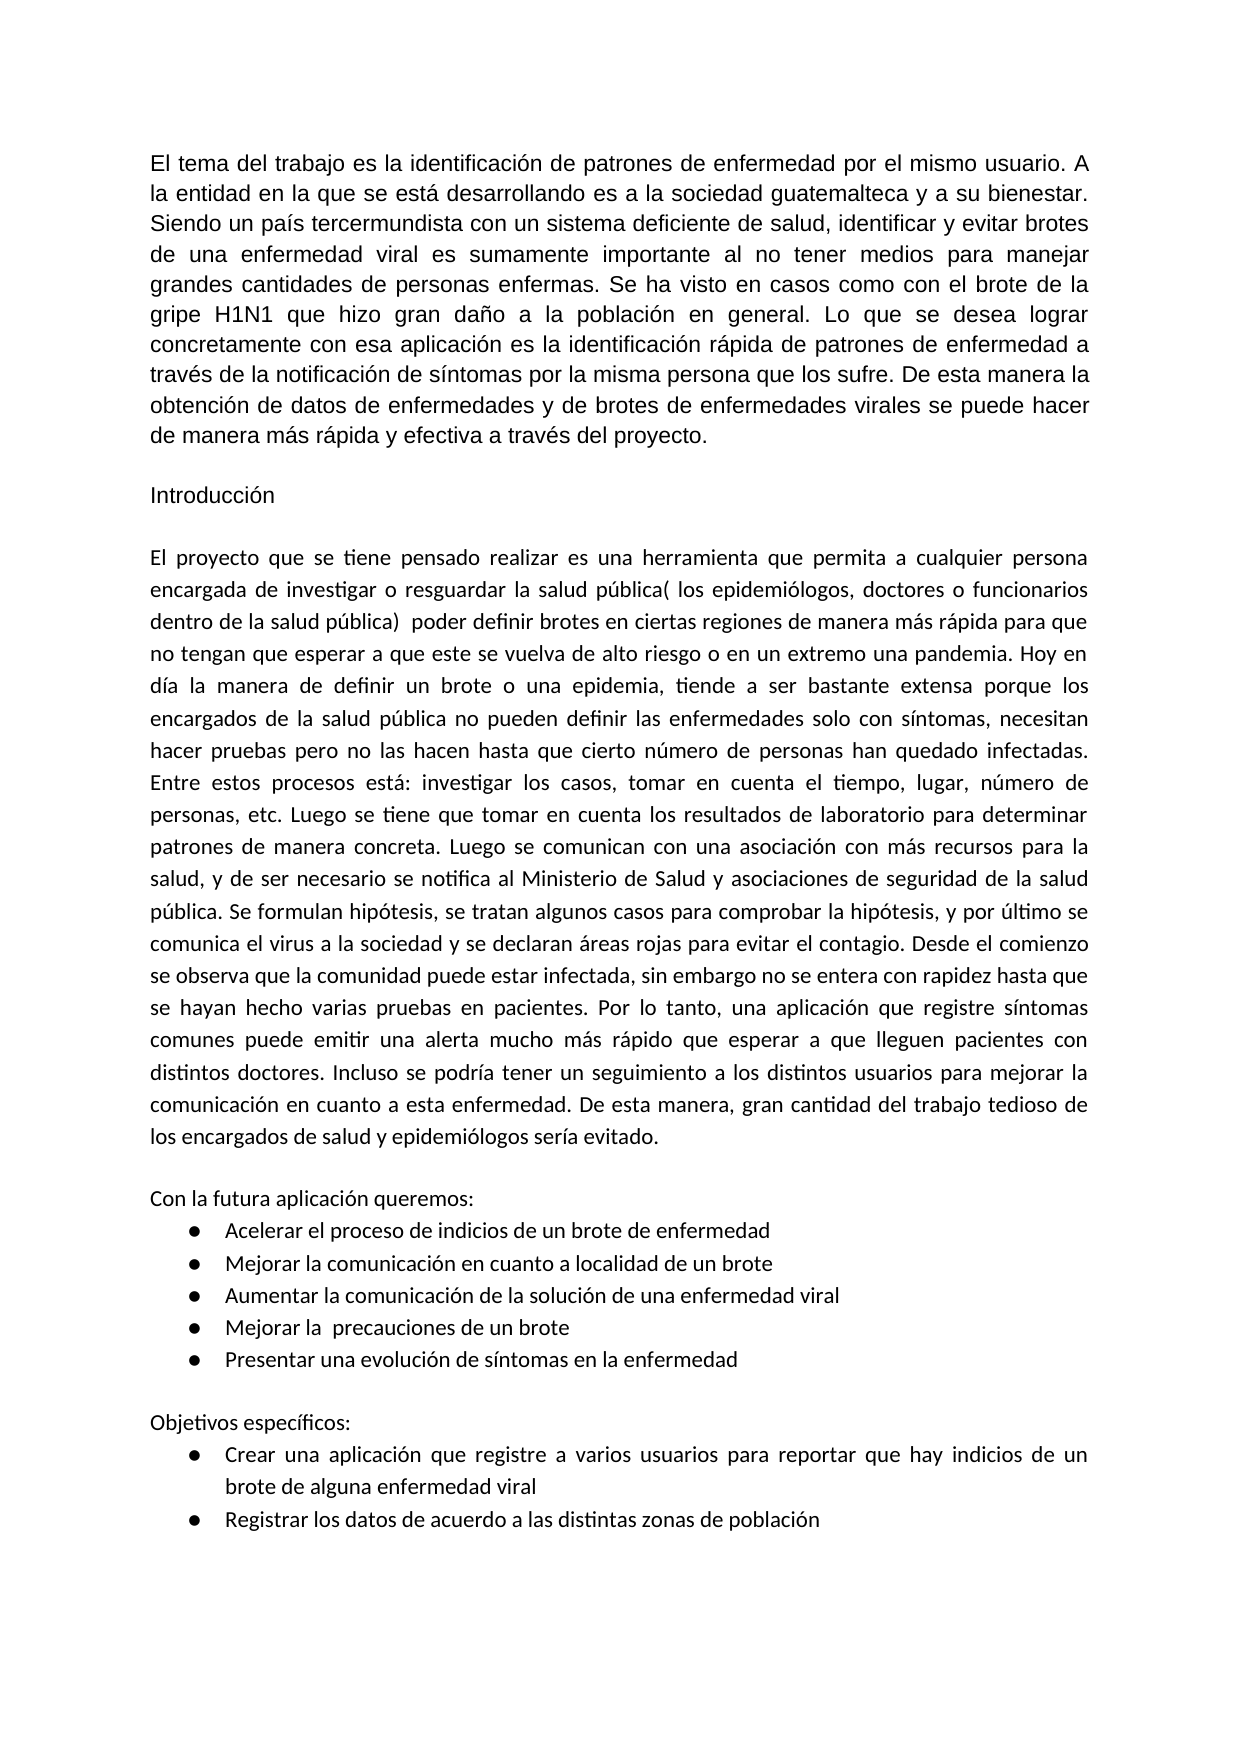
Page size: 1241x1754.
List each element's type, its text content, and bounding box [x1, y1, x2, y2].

text Con la futura aplicación queremos: [150, 1184, 1090, 1212]
text El tema del trabajo es la identificación de patrones de enfermedad por el mismo usuario. A la entidad en la que se está desarrollando es a la sociedad guatemalteca y a su bienestar. Siendo un país tercermundista con un sistema deficiente de salud, identificar y evitar brotes de una enfermedad viral es sumamente importante al no tener medios para manejar grandes cantidades de personas enfermas. Se ha visto en casos como con el brote de la gripe H1N1 que hizo gran daño a la población en general. Lo que se desea lograr concretamente con esa aplicación es la identificación rápida de patrones de enfermedad a través de la notificación de síntomas por la misma persona que los sufre. De esta manera la obtención de datos de enfermedades y de brotes de enfermedades virales se puede hacer de manera más rápida y efectiva a través del proyecto. [150, 150, 1090, 448]
list Mejorar la precauciones de un brote [187, 1313, 1090, 1341]
list Presentar una evolución de síntomas en la enfermedad [187, 1345, 1090, 1373]
text Introducción [150, 482, 1090, 509]
list Registrar los datos de acuerdo a las distintas zonas de población [187, 1505, 1090, 1533]
text Objetivos específicos: [150, 1408, 1090, 1436]
list Acelerar el proceso de indicios de un brote de enfermedad [187, 1217, 1090, 1245]
list Crear una aplicación que registre a varios usuarios para reportar que hay indicios de un brote de alguna enfermedad viral [187, 1440, 1090, 1501]
list Aumentar la comunicación de la solución de una enfermedad viral [187, 1281, 1090, 1309]
list Mejorar la comunicación en cuanto a localidad de un brote [187, 1249, 1090, 1277]
text El proyecto que se tiene pensado realizar es una herramienta que permita a cualquier persona encargada de investigar o resguardar la salud pública( los epidemiólogos, doctores o funcionarios dentro de la salud pública) poder definir brotes en ciertas regiones de manera más rápida para que no tengan que esperar a que este se vuelva de alto riesgo o en un extremo una pandemia. Hoy en día la manera de definir un brote o una epidemia, tiende a ser bastante extensa porque los encargados de la salud pública no pueden definir las enfermedades solo con síntomas, necesitan hacer pruebas pero no las hacen hasta que cierto número de personas han quedado infectadas. Entre estos procesos está: investigar los casos, tomar en cuenta el tiempo, lugar, número de personas, etc. Luego se tiene que tomar en cuenta los resultados de laboratorio para determinar patrones de manera concreta. Luego se comunican con una asociación con más recursos para la salud, y de ser necesario se notifica al Ministerio de Salud y asociaciones de seguridad de la salud pública. Se formulan hipótesis, se tratan algunos casos para comprobar la hipótesis, y por último se comunica el virus a la sociedad y se declaran áreas rojas para evitar el contagio. Desde el comienzo se observa que la comunidad puede estar infectada, sin embargo no se entera con rapidez hasta que se hayan hecho varias pruebas en pacientes. Por lo tanto, una aplicación que registre síntomas comunes puede emitir una alerta mucho más rápido que esperar a que lleguen pacientes con distintos doctores. Incluso se podría tener un seguimiento a los distintos usuarios para mejorar la comunicación en cuanto a esta enfermedad. De esta manera, gran cantidad del trabajo tedioso de los encargados de salud y epidemiólogos sería evitado. [150, 543, 1090, 1150]
